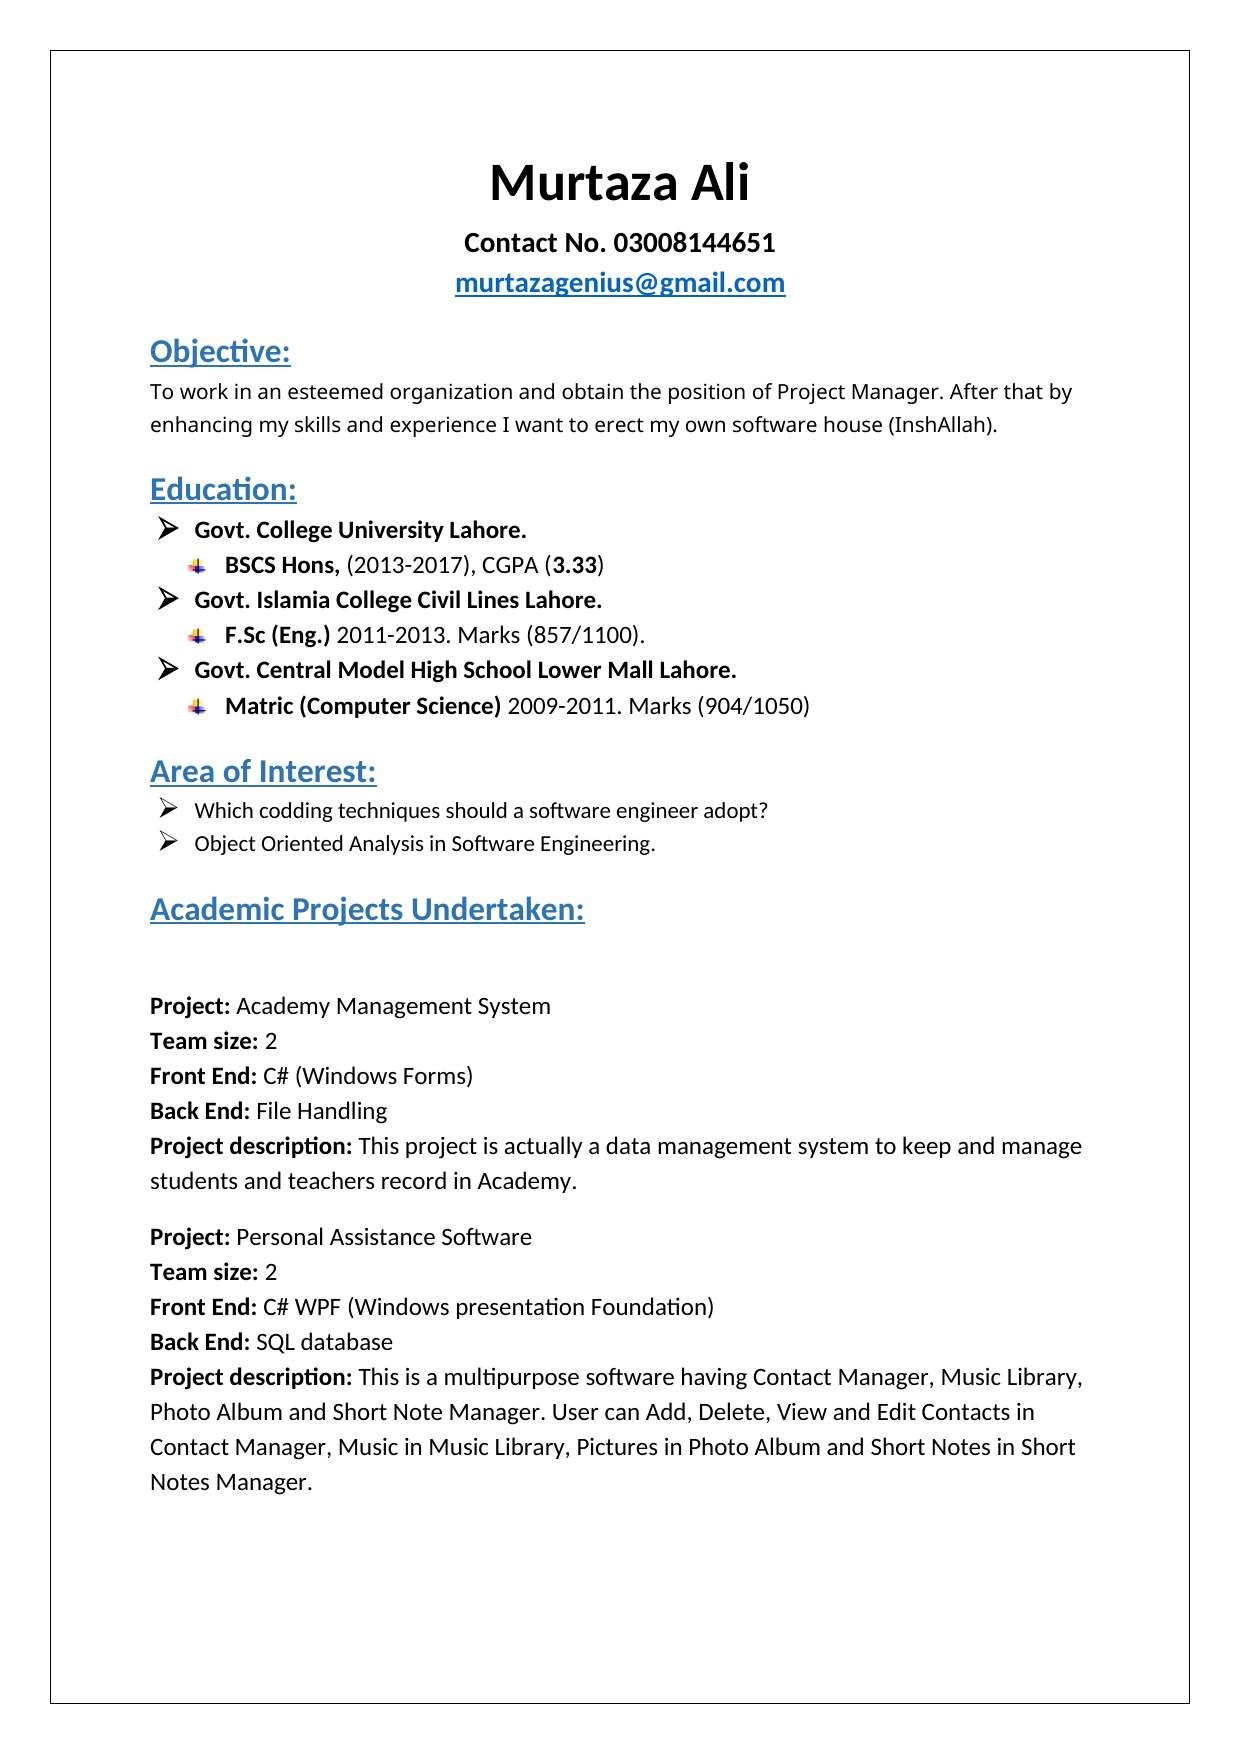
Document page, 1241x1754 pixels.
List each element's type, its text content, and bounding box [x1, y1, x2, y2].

subtitle Academic Projects Undertaken: [150, 887, 1090, 928]
list F.Sc (Eng.) 2011-2013. Marks (857/1100). [187, 620, 1090, 650]
picture [188, 697, 206, 715]
text To work in an esteemed organization and obtain the position of Project Manager. After that by enhancing my skills and experience I want to erect my own software house (InshAllah). [150, 377, 1090, 438]
list Govt. Central Model High School Lower Mall Lahore. [157, 655, 1090, 685]
list Which codding techniques should a software engineer adopt? [157, 797, 1090, 825]
subtitle Area of Interest: [150, 750, 1090, 791]
list BSCS Hons, (2013-2017), CGPA (3.33) [187, 549, 1090, 580]
list Object Oriented Analysis in Software Engineering. [157, 829, 1090, 858]
text Contact No. 03008144651 [150, 224, 1090, 259]
subtitle Objective: [150, 331, 1090, 371]
text Project: Academy Management System Team size: 2 Front End: C# (Windows Forms) Back End: File Handling Project description: This project is actually a data management system to keep and manage students and teachers record in Academy. [150, 990, 1090, 1196]
subtitle Education: [150, 467, 1090, 508]
text Project: Personal Assistance Software Team size: 2 Front End: C# WPF (Windows presentation Foundation) Back End: SQL database Project description: This is a multipurpose software having Contact Manager, Music Library, Photo Album and Short Note Manager. User can Add, Delete, View and Edit Contacts in Contact Manager, Music in Music Library, Pictures in Photo Album and Short Notes in Short Notes Manager. [150, 1221, 1090, 1496]
list Matric (Computer Science) 2009-2011. Marks (904/1050) [187, 690, 1090, 720]
list Govt. Islamia College Civil Lines Lahore. [157, 584, 1090, 615]
text Murtaza Ali [150, 148, 1090, 214]
picture [188, 627, 206, 644]
list Govt. College University Lahore. [157, 514, 1090, 545]
picture [188, 557, 206, 574]
text murtazagenius@gmail.com [150, 264, 1090, 300]
